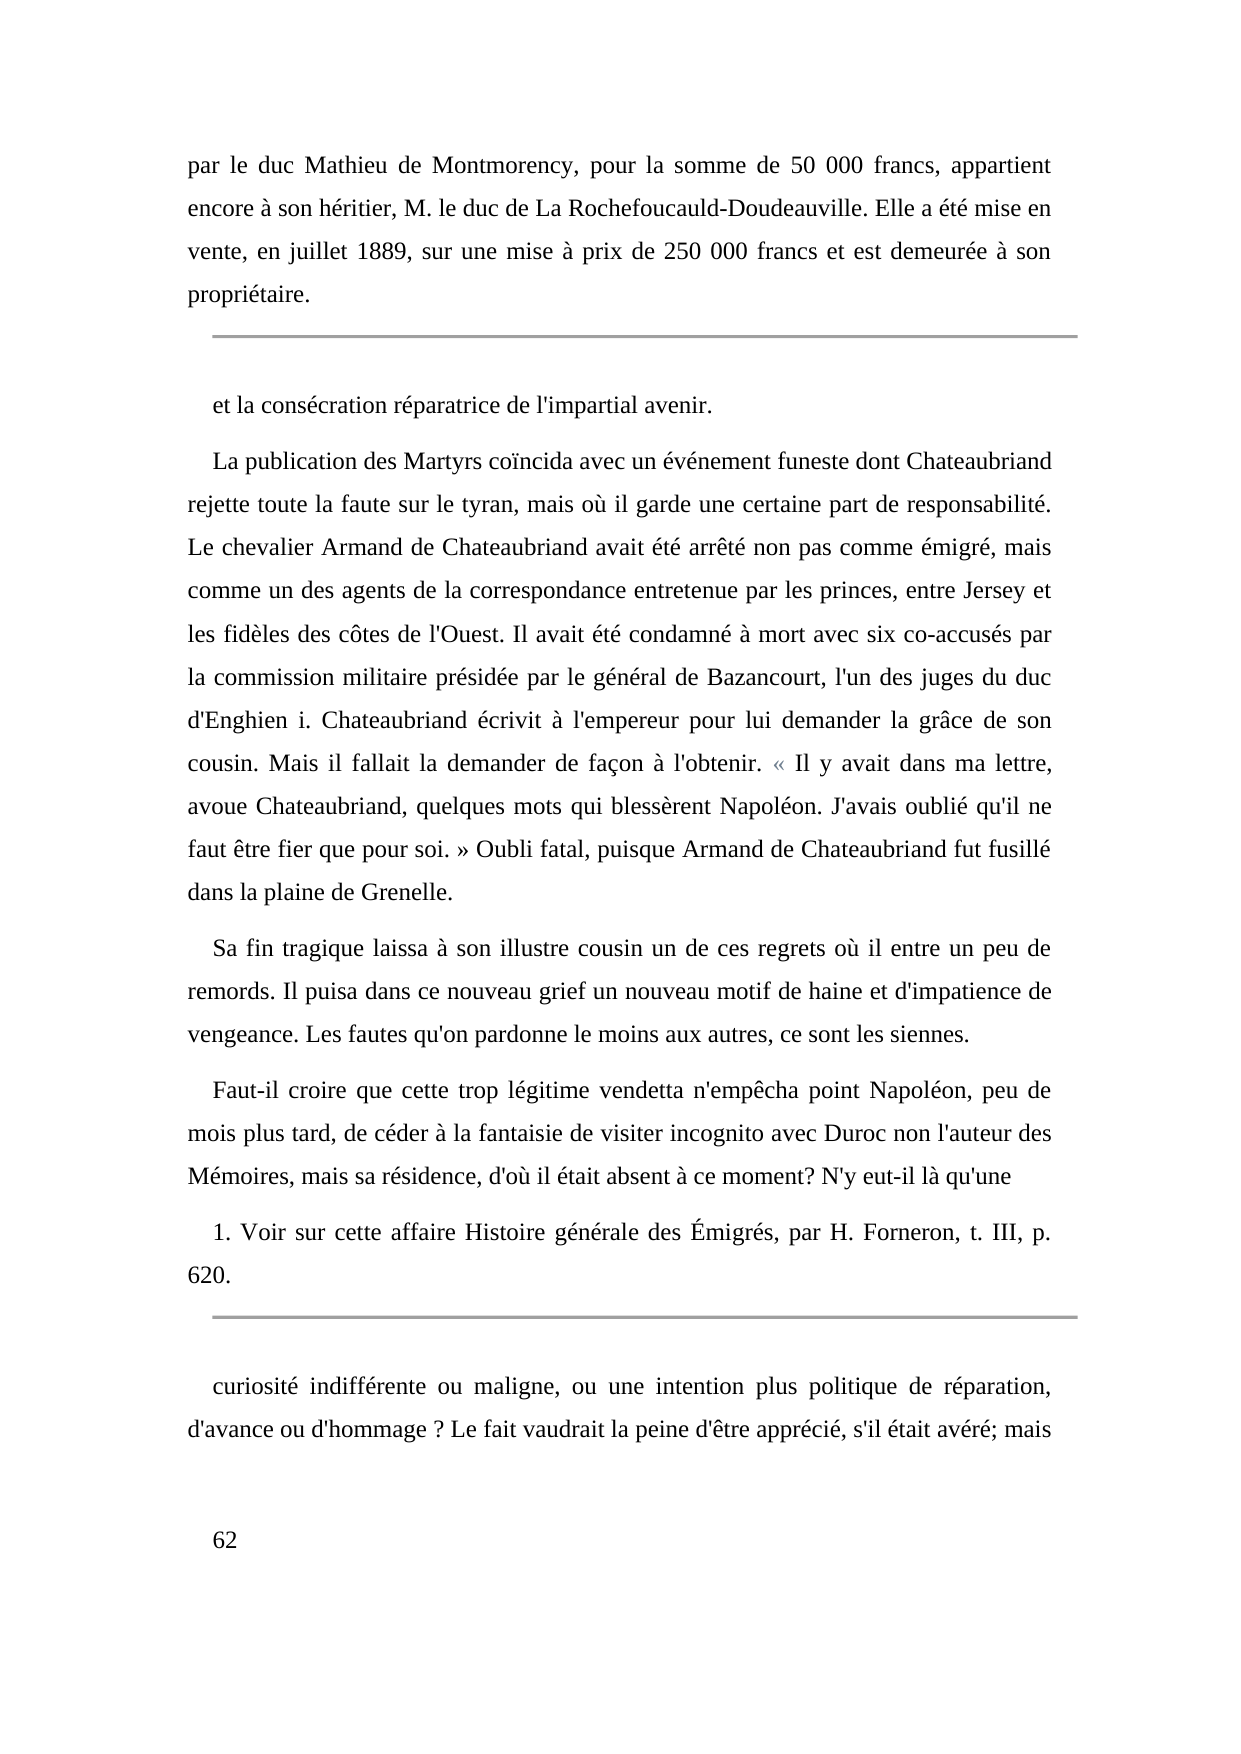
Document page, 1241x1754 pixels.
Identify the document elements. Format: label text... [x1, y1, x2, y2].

text Faut-il croire que cette trop légitime vendetta n'empêcha point Napoléon, peu de mois plus tard, de céder à la fantaisie de visiter incognito avec Duroc non l'auteur des Mémoires, mais sa résidence, d'où il était absent à ce moment? N'y eut-il là qu'une [187, 1075, 1053, 1190]
text La publication des Martyrs coïncida avec un événement funeste dont Chateaubriand rejette toute la faute sur le tyran, mais où il garde une certaine part de responsabilité. Le chevalier Armand de Chateaubriand avait été arrêté non pas comme émigré, mais comme un des agents de la correspondance entretenue par les princes, entre Jersey et les fidèles des côtes de l'Ouest. Il avait été condamné à mort avec six co-accusés par la commission militaire présidée par le général de Bazancourt, l'un des juges du duc d'Enghien i. Chateaubriand écrivit à l'empereur pour lui demander la grâce de son cousin. Mais il fallait la demander de façon à l'obtenir. « Il y avait dans ma lettre, avoue Chateaubriand, quelques mots qui blessèrent Napoléon. J'avais oublié qu'il ne faut être fier que pour soi. » Oubli fatal, puisque Armand de Chateaubriand fut fusillé dans la plaine de Grenelle. [187, 446, 1053, 906]
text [187, 1371, 1053, 1443]
text 1. Voir sur cette affaire Histoire générale des Émigrés, par H. Forneron, t. III, p. 620. [187, 1217, 1053, 1289]
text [187, 150, 1053, 308]
text et la consécration réparatrice de l'impartial avenir. [187, 391, 1053, 419]
text Sa fin tragique laissa à son illustre cousin un de ces regrets où il entre un peu de remords. Il puisa dans ce nouveau grief un nouveau motif de haine et d'impatience de vengeance. Les fautes qu'on pardonne le moins aux autres, ce sont les siennes. [187, 933, 1053, 1048]
